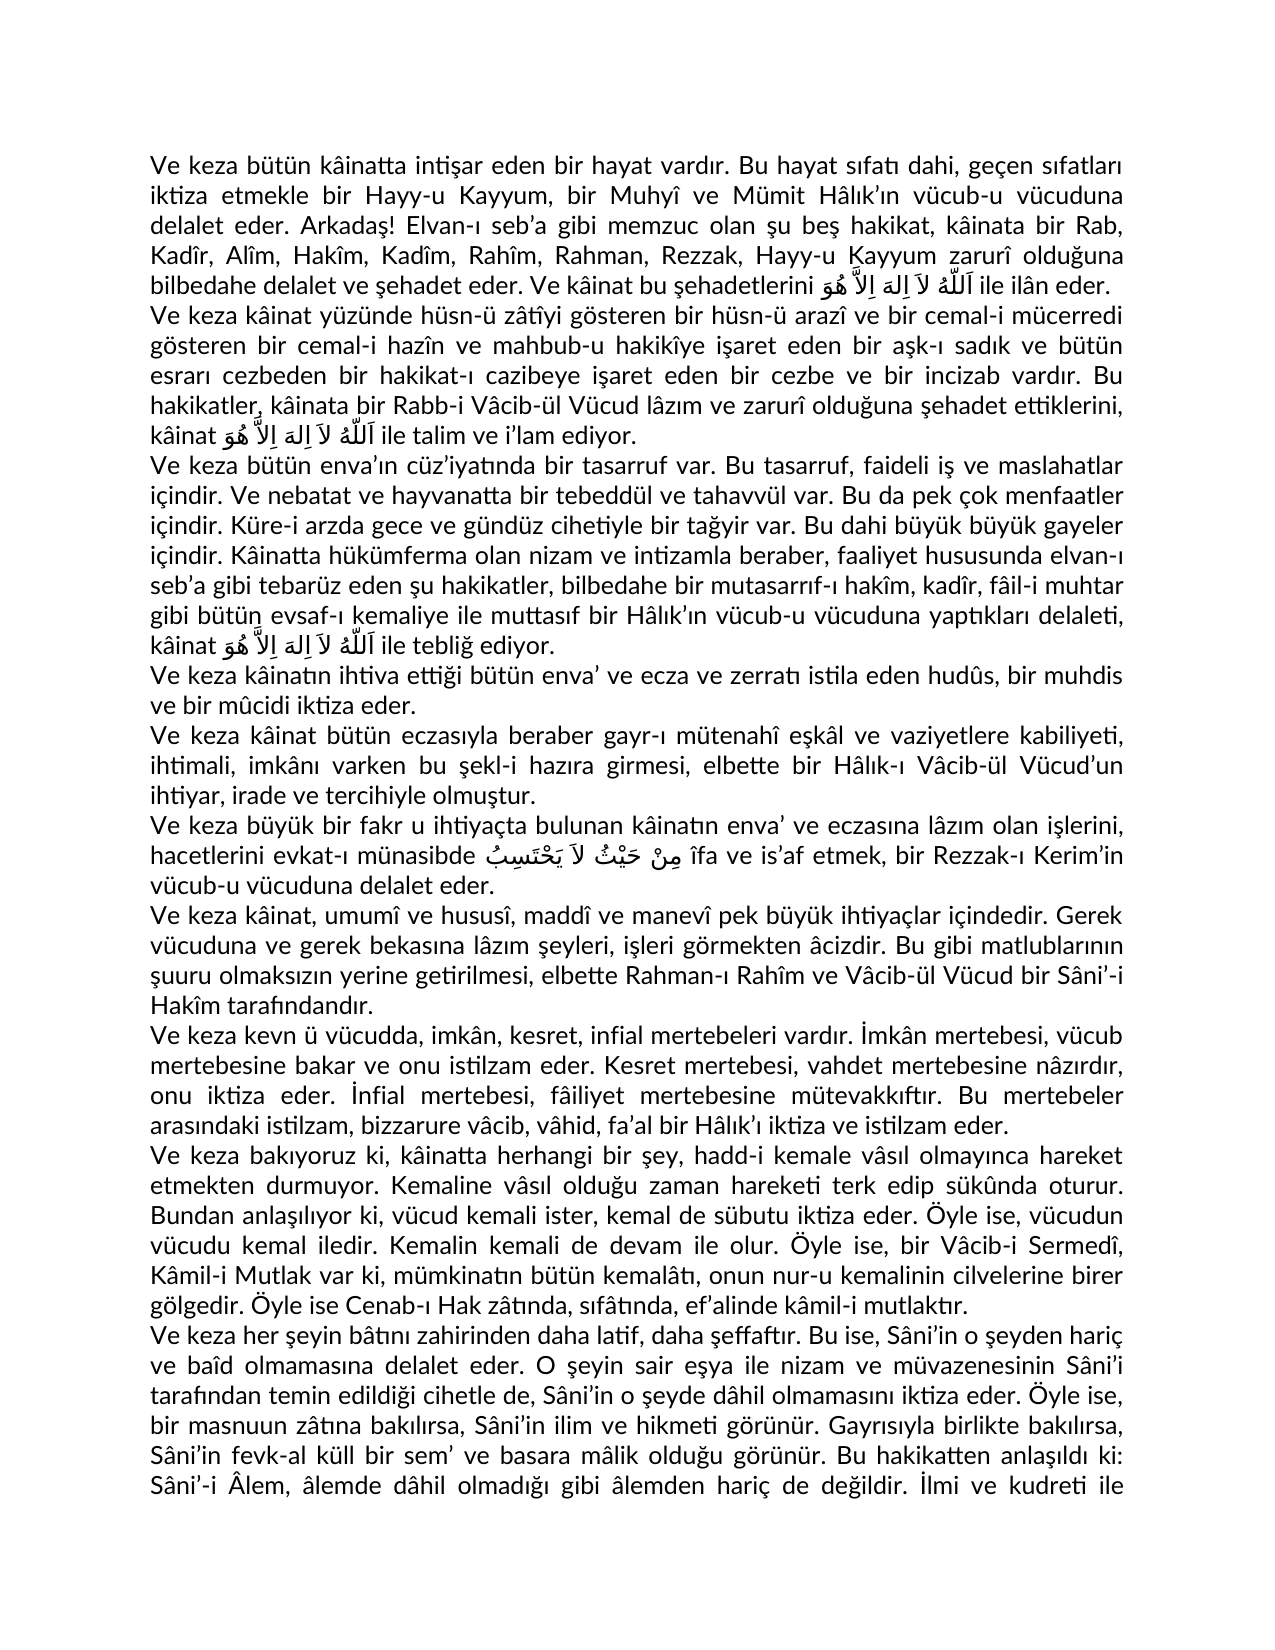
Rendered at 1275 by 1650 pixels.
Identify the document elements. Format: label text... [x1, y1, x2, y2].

text Ve keza kevn ü vücudda, imkân, kesret, infial mertebeleri vardır. İmkân mertebesi, vücub mertebesine bakar ve onu istilzam eder. Kesret mertebesi, vahdet mertebesine nâzırdır, onu iktiza eder. İnfial mertebesi, fâiliyet mertebesine mütevakkıftır. Bu mertebeler arasındaki istilzam, bizzarure vâcib, vâhid, fa’al bir Hâlık’ı iktiza ve istilzam eder. [150, 1020, 1125, 1140]
text Ve keza kâinatın ihtiva ettiği bütün enva’ ve ecza ve zerratı istila eden hudûs, bir muhdis ve bir mûcidi iktiza eder. [150, 660, 1125, 720]
text Ve keza bakıyoruz ki, kâinatta herhangi bir şey, hadd-i kemale vâsıl olmayınca hareket etmekten durmuyor. Kemaline vâsıl olduğu zaman hareketi terk edip sükûnda oturur. Bundan anlaşılıyor ki, vücud kemali ister, kemal de sübutu iktiza eder. Öyle ise, vücudun vücudu kemal iledir. Kemalin kemali de devam ile olur. Öyle ise, bir Vâcib-i Sermedî, Kâmil-i Mutlak var ki, mümkinatın bütün kemalâtı, onun nur-u kemalinin cilvelerine birer gölgedir. Öyle ise Cenab-ı Hak zâtında, sıfâtında, ef’alinde kâmil-i mutlaktır. [150, 1140, 1125, 1320]
text Ve keza bütün kâinatta intişar eden bir hayat vardır. Bu hayat sıfatı dahi, geçen sıfatları iktiza etmekle bir Hayy-u Kayyum, bir Muhyî ve Mümit Hâlık’ın vücub-u vücuduna delalet eder. Arkadaş! Elvan-ı seb’a gibi memzuc olan şu beş hakikat, kâinata bir Rab, Kadîr, Alîm, Hakîm, Kadîm, Rahîm, Rahman, Rezzak, Hayy-u Kayyum zarurî olduğuna bilbedahe delalet ve şehadet eder. Ve kâinat bu şehadetlerini اَللّهُ لاَ اِلهَ اِلاَّ هُوَ ile ilân eder. [150, 150, 1125, 300]
text Ve keza kâinat bütün eczasıyla beraber gayr-ı mütenahî eşkâl ve vaziyetlere kabiliyeti, ihtimali, imkânı varken bu şekl-i hazıra girmesi, elbette bir Hâlık-ı Vâcib-ül Vücud’un ihtiyar, irade ve tercihiyle olmuştur. [150, 720, 1125, 810]
text Ve keza kâinat yüzünde hüsn-ü zâtîyi gösteren bir hüsn-ü arazî ve bir cemal-i mücerredi gösteren bir cemal-i hazîn ve mahbub-u hakikîye işaret eden bir aşk-ı sadık ve bütün esrarı cezbeden bir hakikat-ı cazibeye işaret eden bir cezbe ve bir incizab vardır. Bu hakikatler, kâinata bir Rabb-i Vâcib-ül Vücud lâzım ve zarurî olduğuna şehadet ettiklerini, kâinat اَللّهُ لاَ اِلهَ اِلاَّ هُوَ ile talim ve i’lam ediyor. [150, 300, 1125, 450]
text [150, 1320, 1125, 1500]
text Ve keza bütün enva’ın cüz’iyatında bir tasarruf var. Bu tasarruf, faideli iş ve maslahatlar içindir. Ve nebatat ve hayvanatta bir tebeddül ve tahavvül var. Bu da pek çok menfaatler içindir. Küre-i arzda gece ve gündüz cihetiyle bir tağyir var. Bu dahi büyük büyük gayeler içindir. Kâinatta hükümferma olan nizam ve intizamla beraber, faaliyet hususunda elvan-ı seb’a gibi tebarüz eden şu hakikatler, bilbedahe bir mutasarrıf-ı hakîm, kadîr, fâil-i muhtar gibi bütün evsaf-ı kemaliye ile muttasıf bir Hâlık’ın vücub-u vücuduna yaptıkları delaleti, kâinat اَللّهُ لاَ اِلهَ اِلاَّ هُوَ ile tebliğ ediyor. [150, 450, 1125, 660]
text Ve keza kâinat, umumî ve hususî, maddî ve manevî pek büyük ihtiyaçlar içindedir. Gerek vücuduna ve gerek bekasına lâzım şeyleri, işleri görmekten âcizdir. Bu gibi matlublarının şuuru olmaksızın yerine getirilmesi, elbette Rahman-ı Rahîm ve Vâcib-ül Vücud bir Sâni’-i Hakîm tarafındandır. [150, 900, 1125, 1020]
text Ve keza büyük bir fakr u ihtiyaçta bulunan kâinatın enva’ ve eczasına lâzım olan işlerini, hacetlerini evkat-ı münasibde مِنْ حَيْثُ لاَ يَحْتَسِبُ îfa ve is’af etmek, bir Rezzak-ı Kerim’in vücub-u vücuduna delalet eder. [150, 810, 1125, 900]
